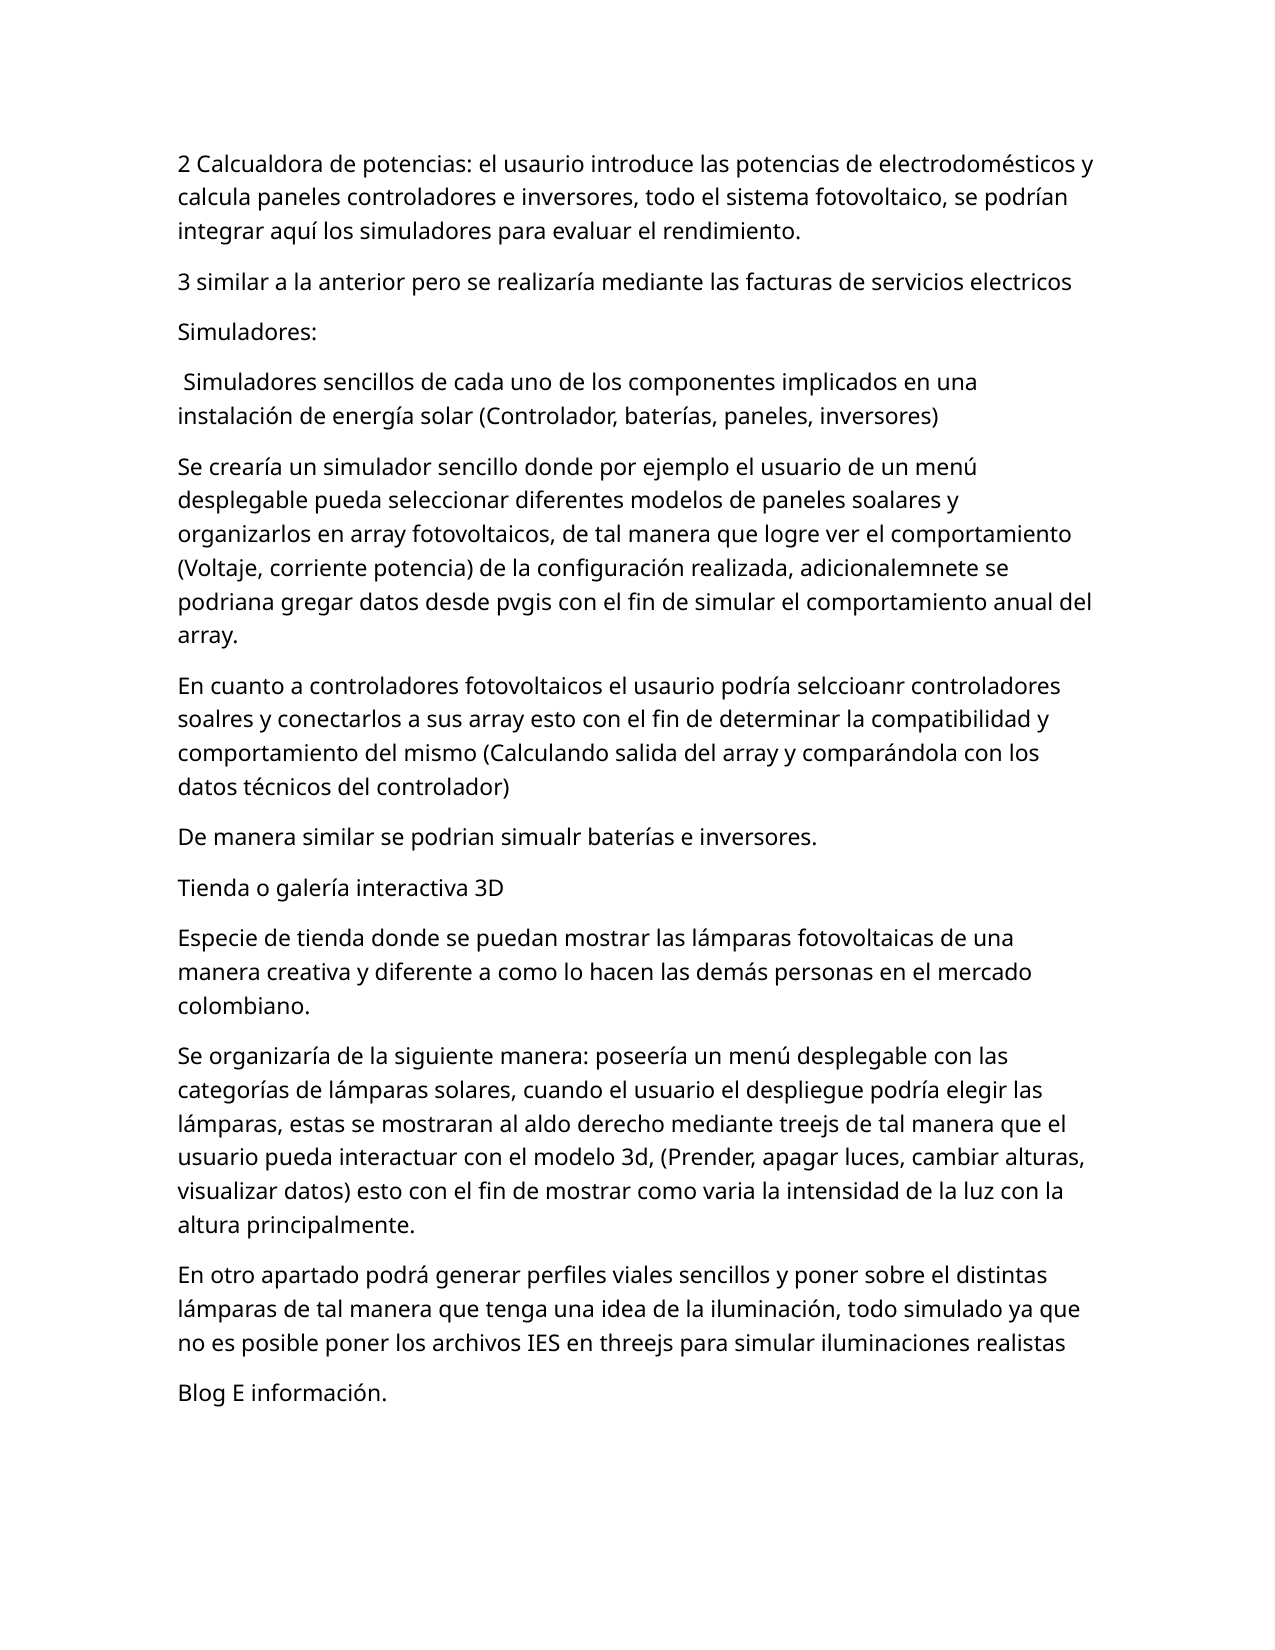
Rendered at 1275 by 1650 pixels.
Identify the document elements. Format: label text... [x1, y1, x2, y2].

text Simuladores: [177, 316, 1098, 347]
text Tienda o galería interactiva 3D [177, 872, 1098, 903]
text De manera similar se podrian simualr baterías e inversores. [177, 821, 1098, 853]
text Especie de tienda donde se puedan mostrar las lámparas fotovoltaicas de una manera creativa y diferente a como lo hacen las demás personas en el mercado colombiano. [177, 922, 1098, 1021]
text Se organizaría de la siguiente manera: poseería un menú desplegable con las categorías de lámparas solares, cuando el usuario el despliegue podría elegir las lámparas, estas se mostraran al aldo derecho mediante treejs de tal manera que el usuario pueda interactuar con el modelo 3d, (Prender, apagar luces, cambiar alturas, visualizar datos) esto con el fin de mostrar como varia la intensidad de la luz con la altura principalmente. [177, 1040, 1098, 1240]
text Blog E información. [177, 1377, 1098, 1408]
text En cuanto a controladores fotovoltaicos el usaurio podría selccioanr controladores soalres y conectarlos a sus array esto con el fin de determinar la compatibilidad y comportamiento del mismo (Calculando salida del array y comparándola con los datos técnicos del controlador) [177, 670, 1098, 802]
text 2 Calcualdora de potencias: el usaurio introduce las potencias de electrodomésticos y calcula paneles controladores e inversores, todo el sistema fotovoltaico, se podrían integrar aquí los simuladores para evaluar el rendimiento. [177, 148, 1098, 246]
text 3 similar a la anterior pero se realizaría mediante las facturas de servicios electricos [177, 266, 1098, 297]
text Simuladores sencillos de cada uno de los componentes implicados en una instalación de energía solar (Controlador, baterías, paneles, inversores) [177, 366, 1098, 431]
text En otro apartado podrá generar perfiles viales sencillos y poner sobre el distintas lámparas de tal manera que tenga una idea de la iluminación, todo simulado ya que no es posible poner los archivos IES en threejs para simular iluminaciones realistas [177, 1259, 1098, 1358]
text Se crearía un simulador sencillo donde por ejemplo el usuario de un menú desplegable pueda seleccionar diferentes modelos de paneles soalares y organizarlos en array fotovoltaicos, de tal manera que logre ver el comportamiento (Voltaje, corriente potencia) de la configuración realizada, adicionalemnete se podriana gregar datos desde pvgis con el fin de simular el comportamiento anual del array. [177, 451, 1098, 651]
